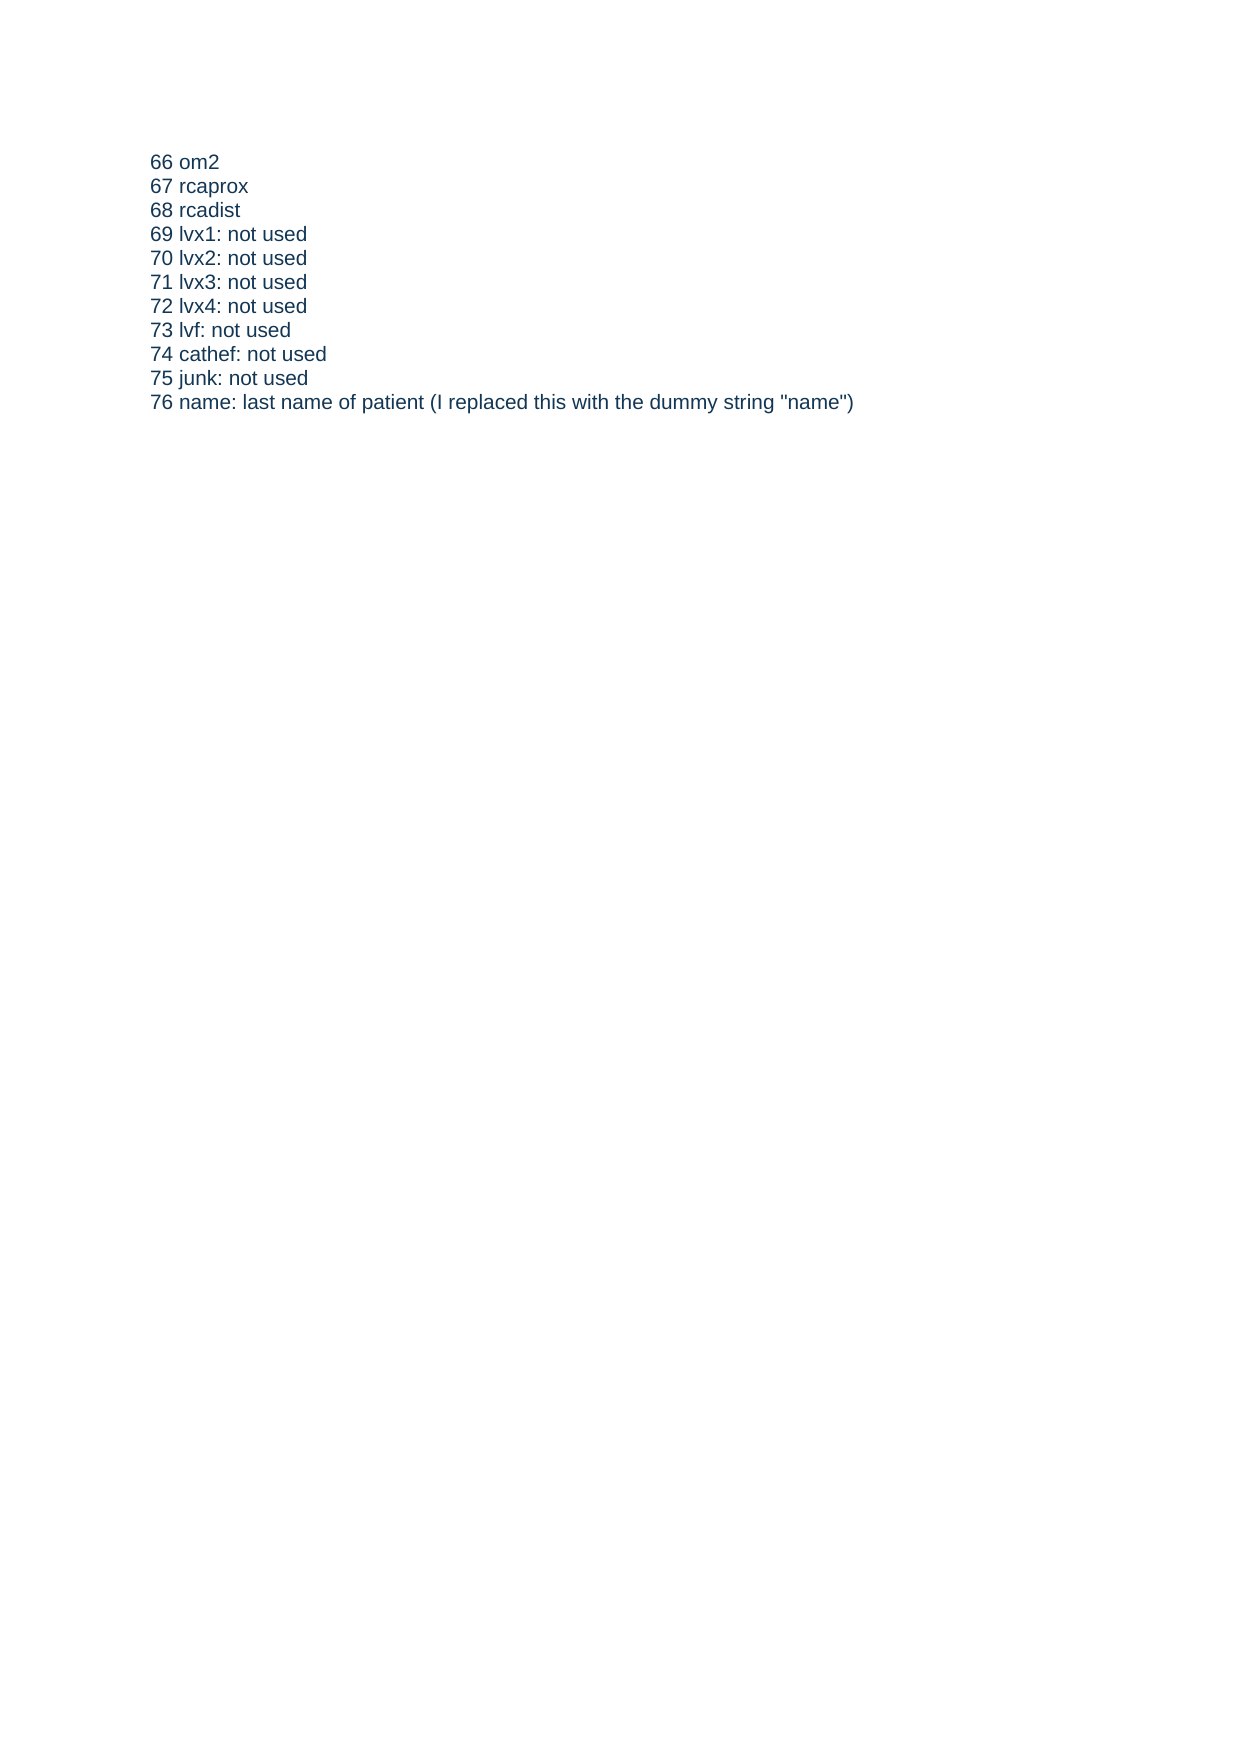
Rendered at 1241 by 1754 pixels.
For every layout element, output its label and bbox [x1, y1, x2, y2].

text [150, 150, 1090, 413]
